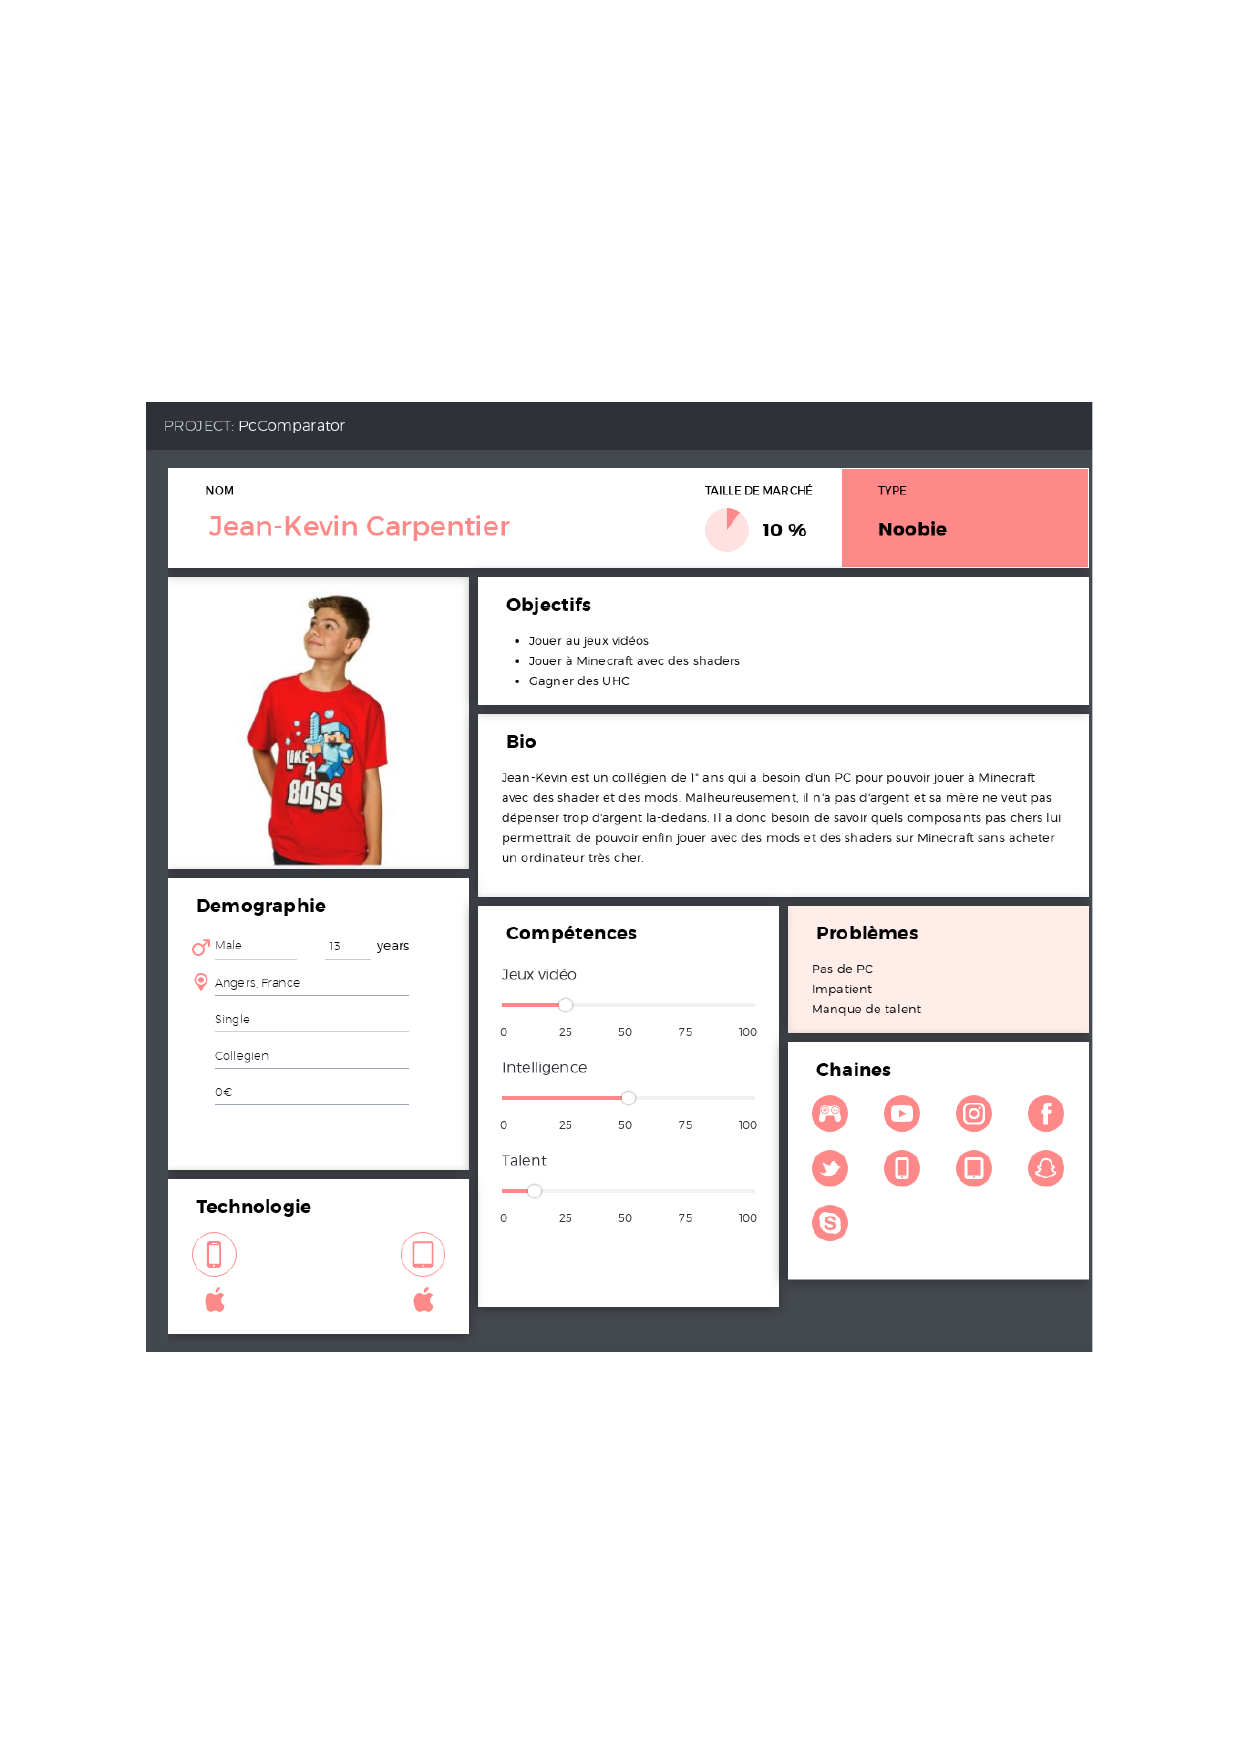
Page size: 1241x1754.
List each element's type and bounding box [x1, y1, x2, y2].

picture [146, 402, 1093, 1352]
